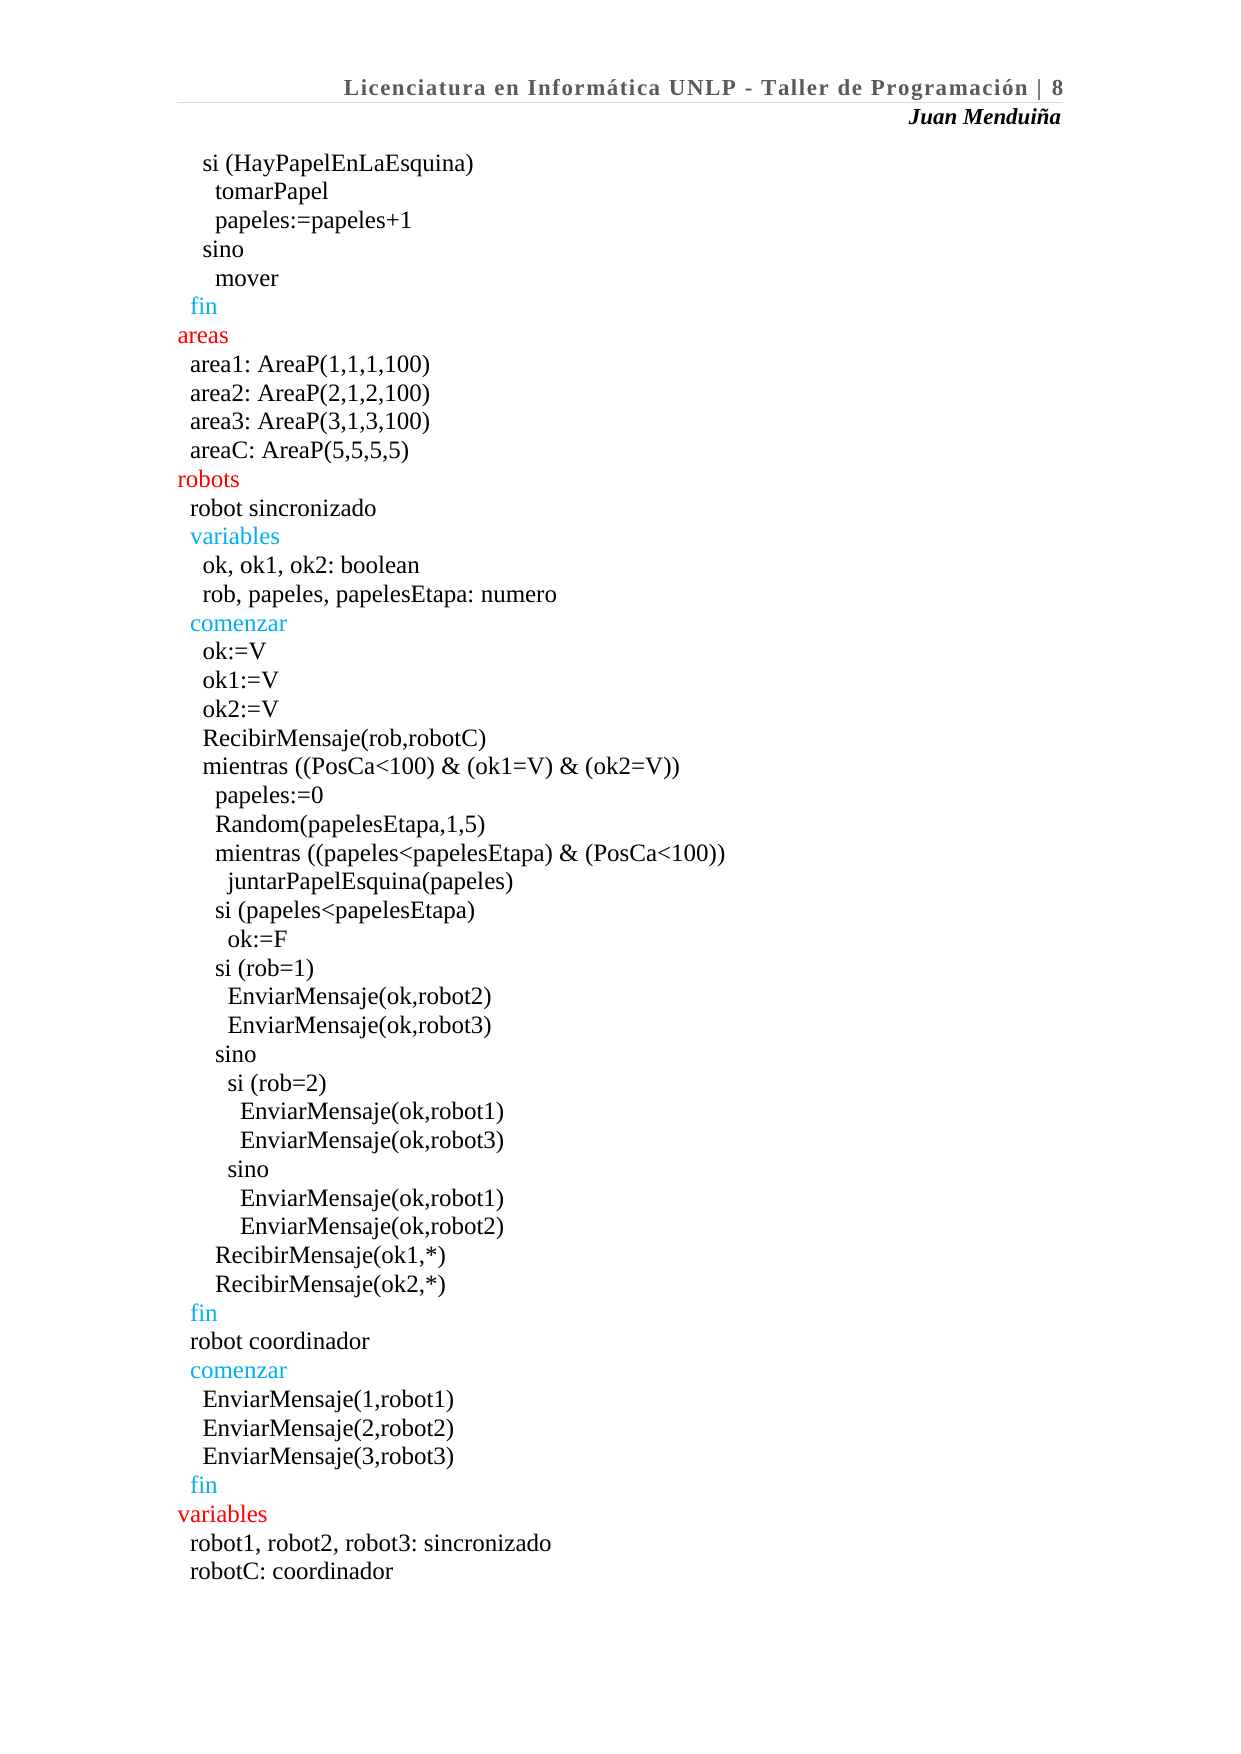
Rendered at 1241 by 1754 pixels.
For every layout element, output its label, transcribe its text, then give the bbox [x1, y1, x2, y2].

text robot coordinador [177, 1326, 1063, 1355]
text EnviarMensaje(1,robot1) [177, 1384, 1063, 1413]
text rob, papeles, papelesEtapa: numero [177, 579, 1063, 608]
text fin [177, 1298, 1063, 1326]
text juntarPapelEsquina(papeles) [177, 866, 1063, 895]
text variables [177, 521, 1063, 550]
text sino [177, 1154, 1063, 1183]
text ok1:=V [177, 665, 1063, 694]
text EnviarMensaje(2,robot2) [177, 1413, 1063, 1441]
text mientras ((PosCa<100) & (ok1=V) & (ok2=V)) [177, 751, 1063, 780]
text mover [177, 263, 1063, 291]
text area3: AreaP(3,1,3,100) [177, 406, 1063, 435]
text si (rob=1) [177, 953, 1063, 981]
text fin [177, 1470, 1063, 1499]
text mientras ((papeles<papelesEtapa) & (PosCa<100)) [177, 838, 1063, 866]
text ok, ok1, ok2: boolean [177, 550, 1063, 579]
text si (rob=2) [177, 1068, 1063, 1096]
text robotC: coordinador [177, 1556, 1063, 1585]
text EnviarMensaje(ok,robot3) [177, 1010, 1063, 1039]
text areaC: AreaP(5,5,5,5) [177, 435, 1063, 464]
text variables [177, 1499, 1063, 1528]
text RecibirMensaje(rob,robotC) [177, 723, 1063, 751]
text EnviarMensaje(ok,robot2) [177, 981, 1063, 1010]
text RecibirMensaje(ok2,*) [177, 1269, 1063, 1298]
text tomarPapel [177, 176, 1063, 205]
text papeles:=0 [177, 780, 1063, 809]
text EnviarMensaje(ok,robot3) [177, 1125, 1063, 1154]
text sino [177, 1039, 1063, 1068]
text EnviarMensaje(ok,robot1) [177, 1183, 1063, 1211]
text comenzar [177, 1355, 1063, 1384]
text ok:=F [177, 924, 1063, 953]
text EnviarMensaje(3,robot3) [177, 1441, 1063, 1470]
text EnviarMensaje(ok,robot2) [177, 1211, 1063, 1240]
text ok:=V [177, 636, 1063, 665]
text area1: AreaP(1,1,1,100) [177, 349, 1063, 378]
text si (papeles<papelesEtapa) [177, 895, 1063, 924]
text areas [177, 320, 1063, 349]
text Random(papelesEtapa,1,5) [177, 809, 1063, 838]
text fin [177, 291, 1063, 320]
text EnviarMensaje(ok,robot1) [177, 1096, 1063, 1125]
text papeles:=papeles+1 [177, 205, 1063, 234]
text si (HayPapelEnLaEsquina) [177, 148, 1063, 176]
text robots [177, 464, 1063, 493]
text robot1, robot2, robot3: sincronizado [177, 1528, 1063, 1556]
text sino [177, 234, 1063, 263]
text ok2:=V [177, 694, 1063, 723]
text RecibirMensaje(ok1,*) [177, 1240, 1063, 1269]
text robot sincronizado [177, 493, 1063, 521]
text comenzar [177, 608, 1063, 636]
text area2: AreaP(2,1,2,100) [177, 378, 1063, 406]
